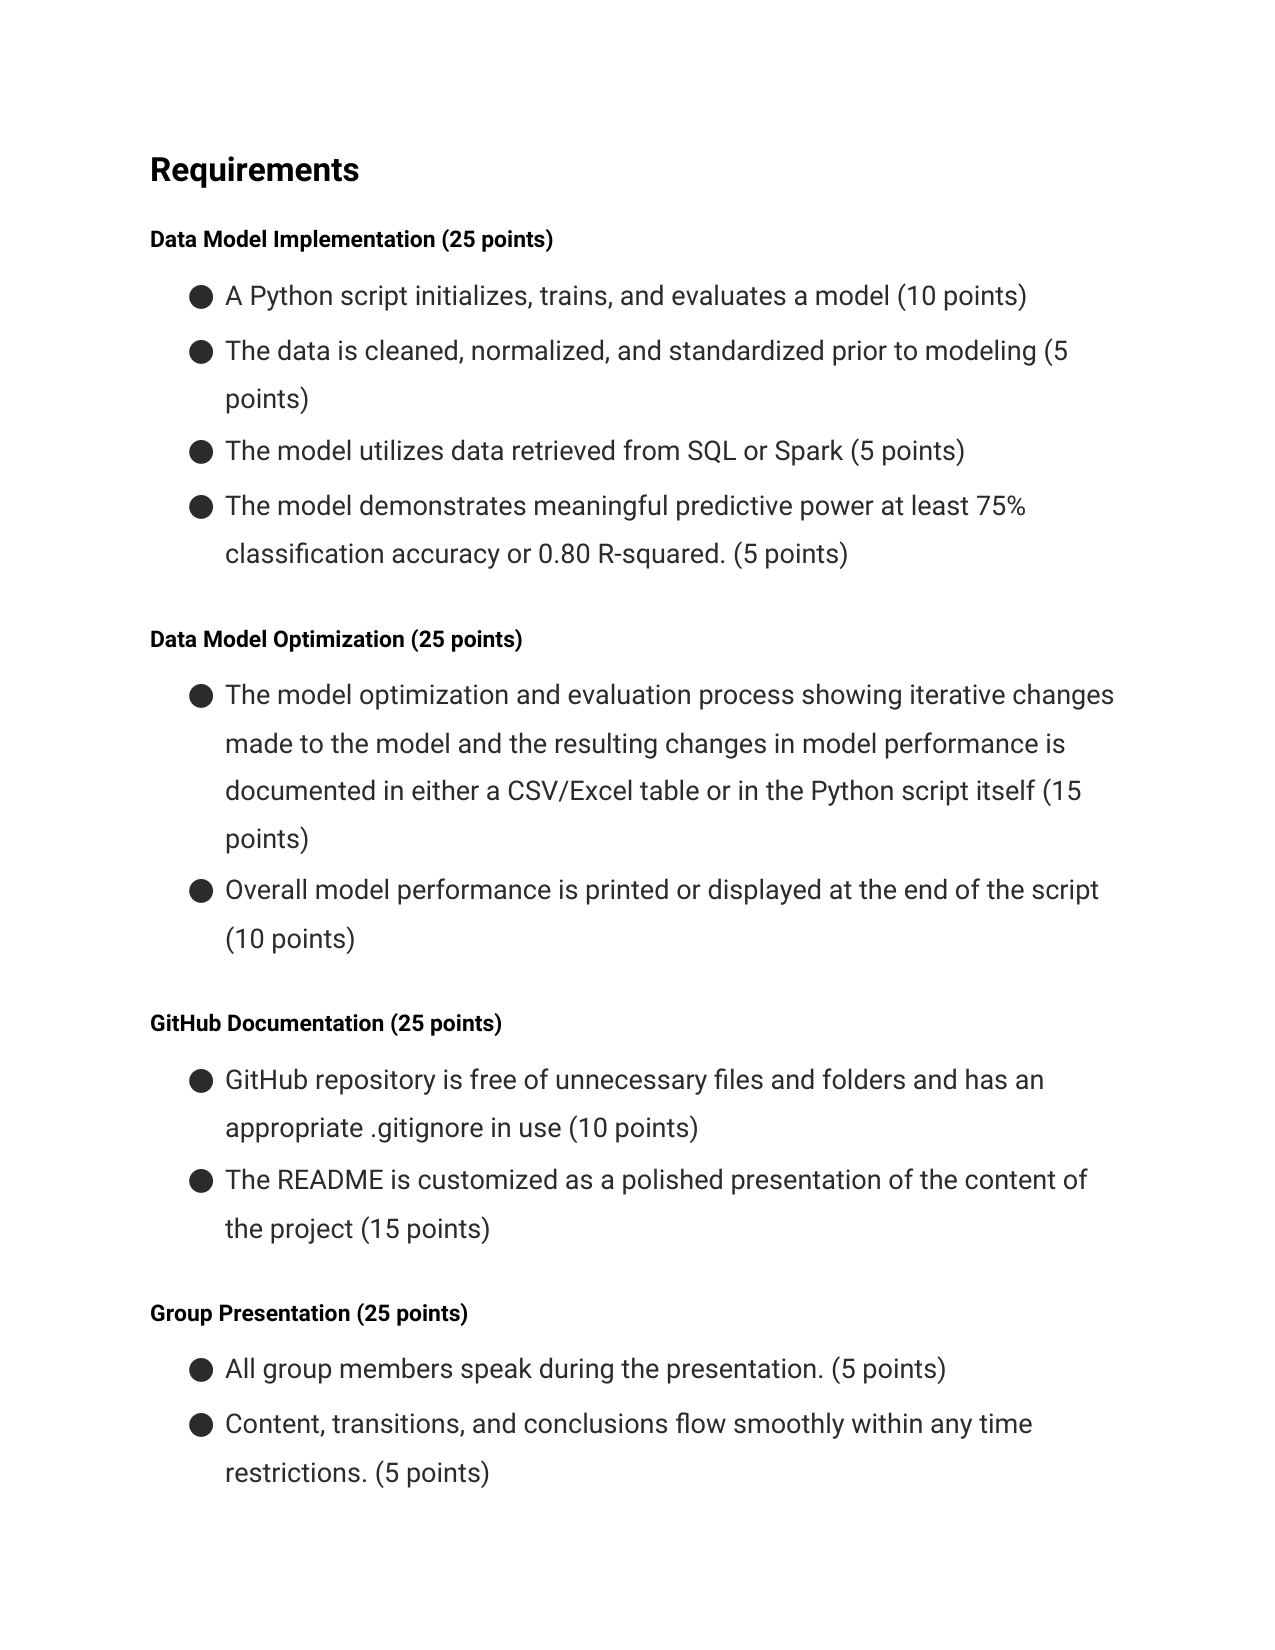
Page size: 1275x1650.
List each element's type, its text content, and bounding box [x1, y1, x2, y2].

list The model utilizes data retrieved from SQL or Spark (5 points) [187, 431, 1125, 468]
text Requirements [150, 150, 1125, 189]
list Content, transitions, and conclusions flow smoothly within any time restrictions. (5 points) [187, 1405, 1125, 1489]
list A Python script initializes, trains, and evaluates a model (10 points) [187, 276, 1125, 313]
list All group members speak during the presentation. (5 points) [187, 1350, 1125, 1387]
subtitle Group Presentation (25 points) [150, 1300, 1125, 1327]
subtitle Data Model Implementation (25 points) [150, 226, 1125, 253]
list Overall model performance is printed or displayed at the end of the script (10 points) [187, 871, 1125, 955]
subtitle GitHub Documentation (25 points) [150, 1011, 1125, 1037]
list The model demonstrates meaningful predictive power at least 75% classification accuracy or 0.80 R-squared. (5 points) [187, 486, 1125, 570]
subtitle Data Model Optimization (25 points) [150, 626, 1125, 653]
list GitHub repository is free of unnecessary files and folders and has an appropriate .gitignore in use (10 points) [187, 1060, 1125, 1144]
list The data is cleaned, normalized, and standardized prior to modeling (5 points) [187, 331, 1125, 415]
list The model optimization and evaluation process showing iterative changes made to the model and the resulting changes in model performance is documented in either a CSV/Excel table or in the Python script itself (15 points) [187, 676, 1125, 855]
list The README is customized as a polished presentation of the content of the project (15 points) [187, 1160, 1125, 1245]
